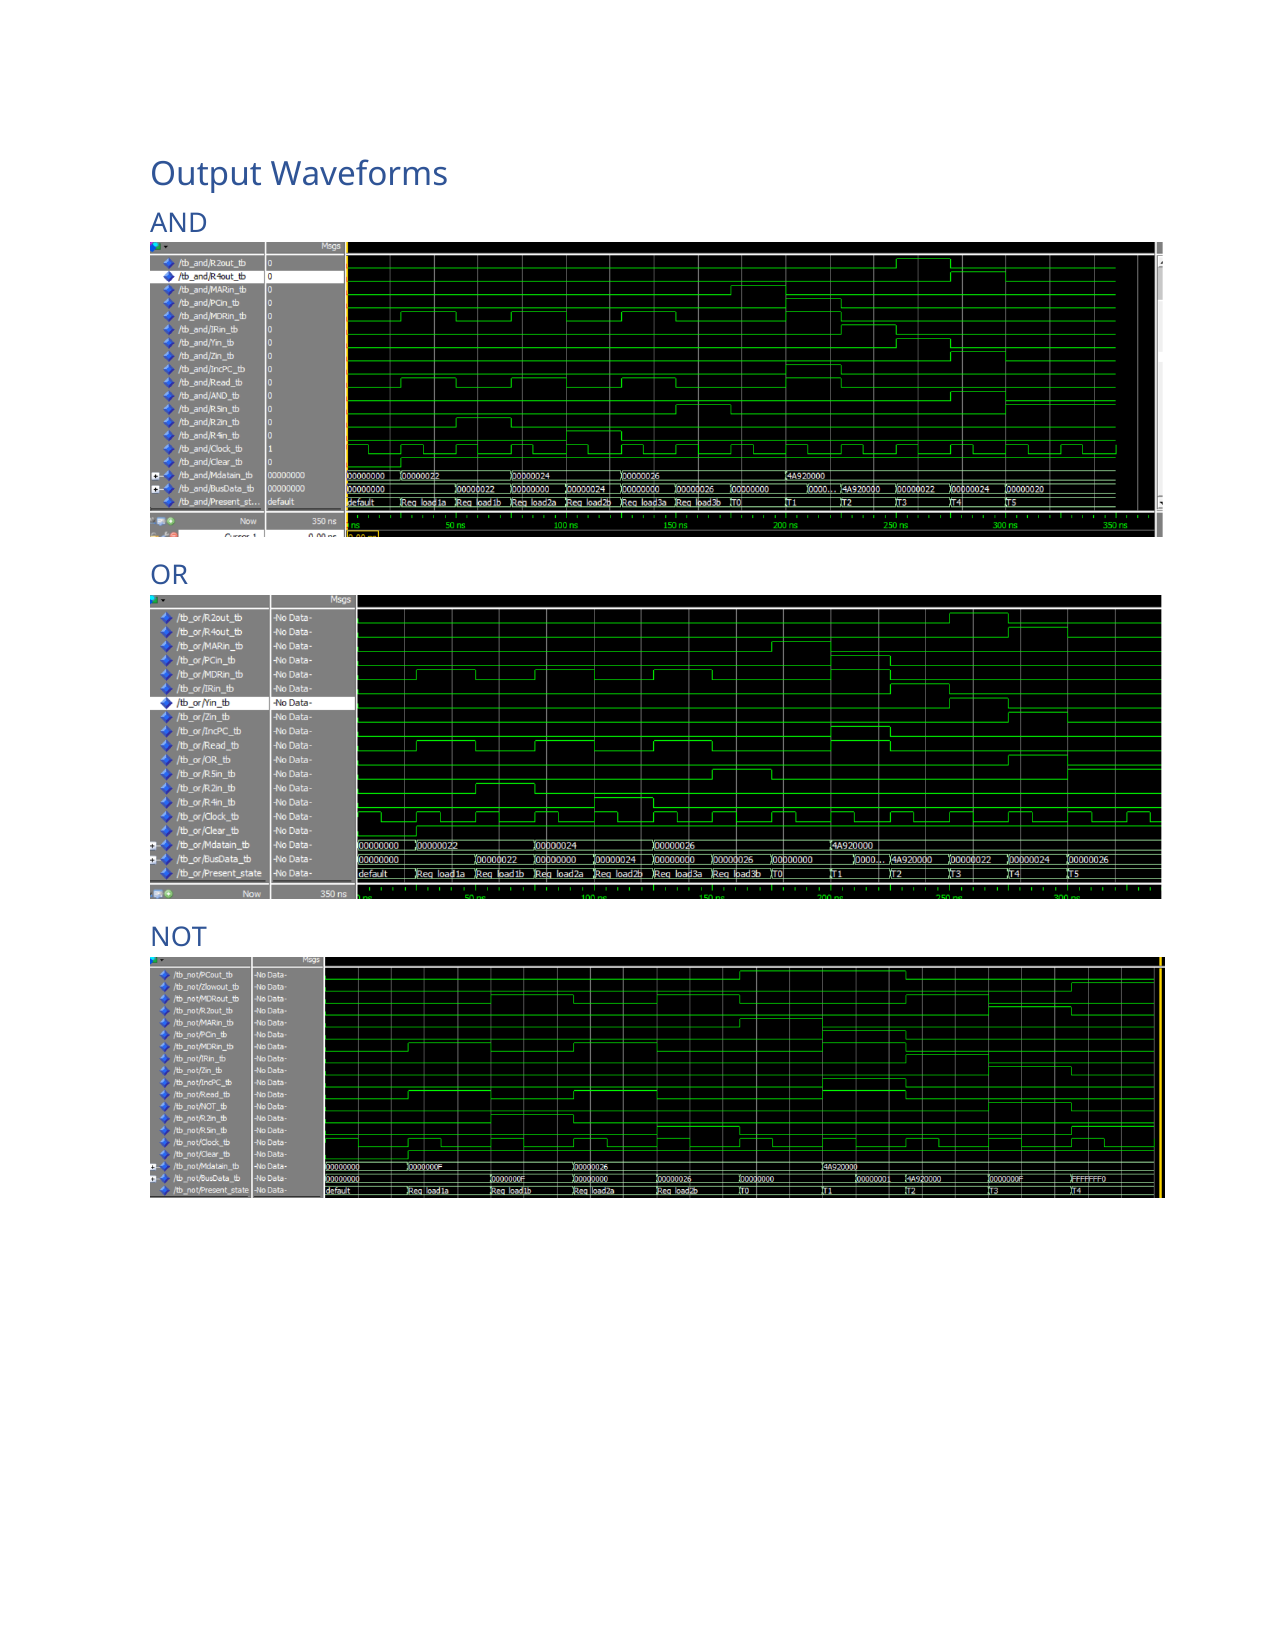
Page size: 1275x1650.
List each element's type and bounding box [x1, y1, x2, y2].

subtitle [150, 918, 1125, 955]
picture [150, 595, 1162, 899]
picture [150, 242, 1163, 537]
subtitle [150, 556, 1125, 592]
picture [150, 957, 1165, 1198]
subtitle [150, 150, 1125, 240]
